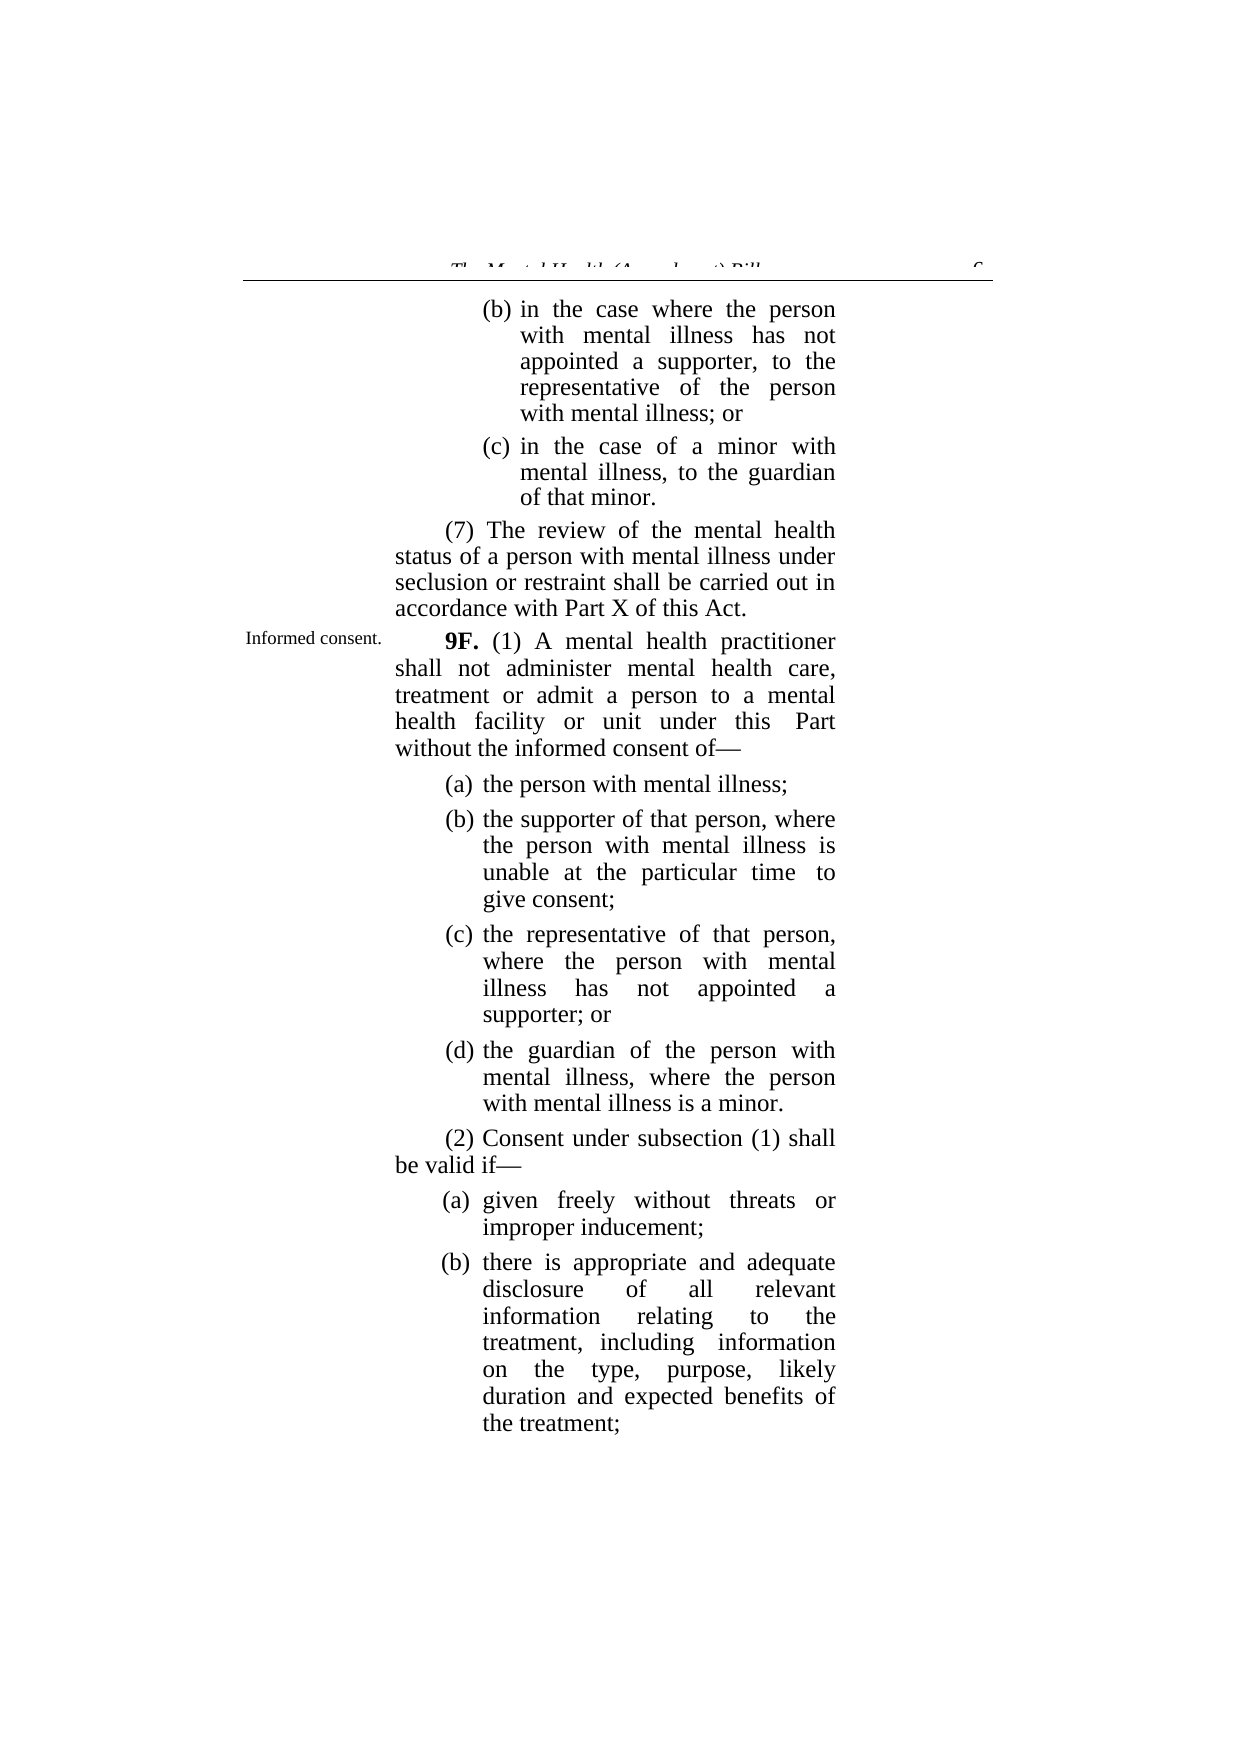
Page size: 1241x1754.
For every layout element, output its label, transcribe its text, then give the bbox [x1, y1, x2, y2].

list the person with mental illness; [445, 769, 1065, 798]
list The review of the mental health status of a person with mental illness under seclusion or restraint shall be carried out in accordance with Part X of this Act. [395, 518, 836, 622]
list in the case of a minor with mental illness, to the guardian of that minor. [482, 433, 836, 511]
list the representative of that person, where the person with mental illness has not appointed a supporter; or [445, 921, 836, 1028]
list given freely without threats or improper inducement; [442, 1187, 836, 1241]
list there is appropriate and adequate disclosure of all relevant information relating to the treatment, including information on the type, purpose, likely duration and expected benefits of the treatment; [441, 1249, 836, 1437]
list in the case where the person with mental illness has not appointed a supporter, to the representative of the person with mental illness; or [482, 297, 836, 426]
text Informed consent. 9F. (1) A mental health practitioner shall not administer mental health care, treatment or admit a person to a mental health facility or unit under this Part without the informed consent of— [245, 628, 836, 762]
list the supporter of that person, where the person with mental illness is unable at the particular time to give consent; [445, 806, 836, 913]
text (2) Consent under subsection (1) shall be valid if— [395, 1126, 836, 1179]
list the guardian of the person with mental illness, where the person with mental illness is a minor. [445, 1037, 836, 1117]
